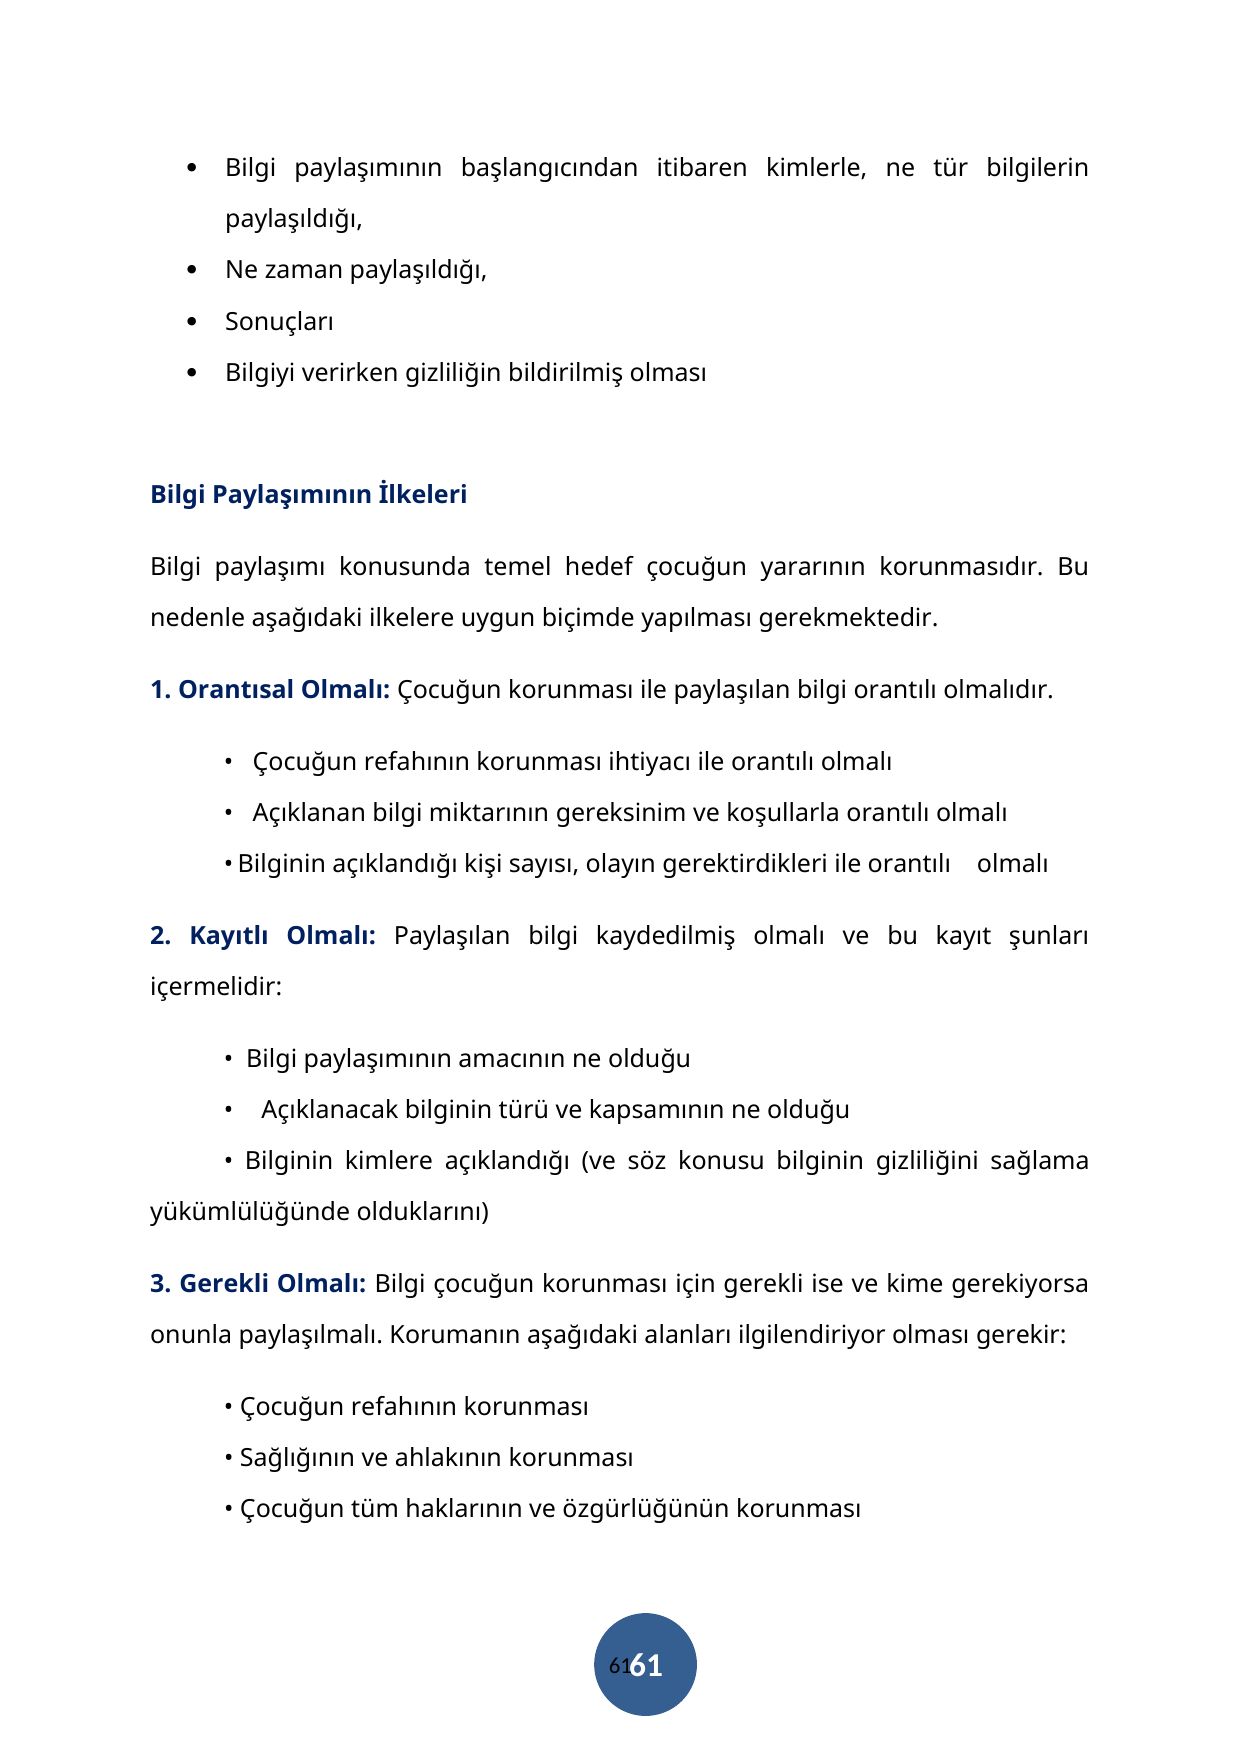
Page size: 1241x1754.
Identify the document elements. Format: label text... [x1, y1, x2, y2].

text 2. Kayıtlı Olmalı: Paylaşılan bilgi kaydedilmiş olmalı ve bu kayıt şunları içermelidir: [150, 918, 1090, 1003]
text • Çocuğun refahının korunması [150, 1388, 1090, 1423]
text • Sağlığının ve ahlakının korunması [150, 1439, 1090, 1474]
text • Çocuğun tüm haklarının ve özgürlüğünün korunması [150, 1491, 1090, 1525]
list Açıklanacak bilginin türü ve kapsamının ne olduğu [224, 1092, 1090, 1126]
list Sonuçları [187, 303, 1090, 337]
text Bilgi Paylaşımının İlkeleri [150, 477, 1090, 511]
list Ne zaman paylaşıldığı, [187, 252, 1090, 286]
text • Bilgi paylaşımının amacının ne olduğu [150, 1041, 1090, 1075]
text 1. Orantısal Olmalı: Çocuğun korunması ile paylaşılan bilgi orantılı olmalıdır. [150, 672, 1090, 706]
text • Bilginin açıklandığı kişi sayısı, olayın gerektirdikleri ile orantılı olmalı [150, 846, 1090, 880]
text 3. Gerekli Olmalı: Bilgi çocuğun korunması için gerekli ise ve kime gerekiyorsa onunla paylaşılmalı. Korumanın aşağıdaki alanları ilgilendiriyor olması gerekir: [150, 1266, 1090, 1351]
text • Açıklanan bilgi miktarının gereksinim ve koşullarla orantılı olmalı [150, 795, 1090, 829]
text • Çocuğun refahının korunması ihtiyacı ile orantılı olmalı [150, 744, 1090, 778]
list Bilgi paylaşımının başlangıcından itibaren kimlerle, ne tür bilgilerin paylaşıldığı, [187, 150, 1090, 235]
text Bilgi paylaşımı konusunda temel hedef çocuğun yararının korunmasıdır. Bu nedenle aşağıdaki ilkelere uygun biçimde yapılması gerekmektedir. [150, 549, 1090, 634]
list Bilgiyi verirken gizliliğin bildirilmiş olması [187, 354, 1090, 388]
text • Bilginin kimlere açıklandığı (ve söz konusu bilginin gizliliğini sağlama yükümlülüğünde olduklarını) [150, 1143, 1090, 1228]
